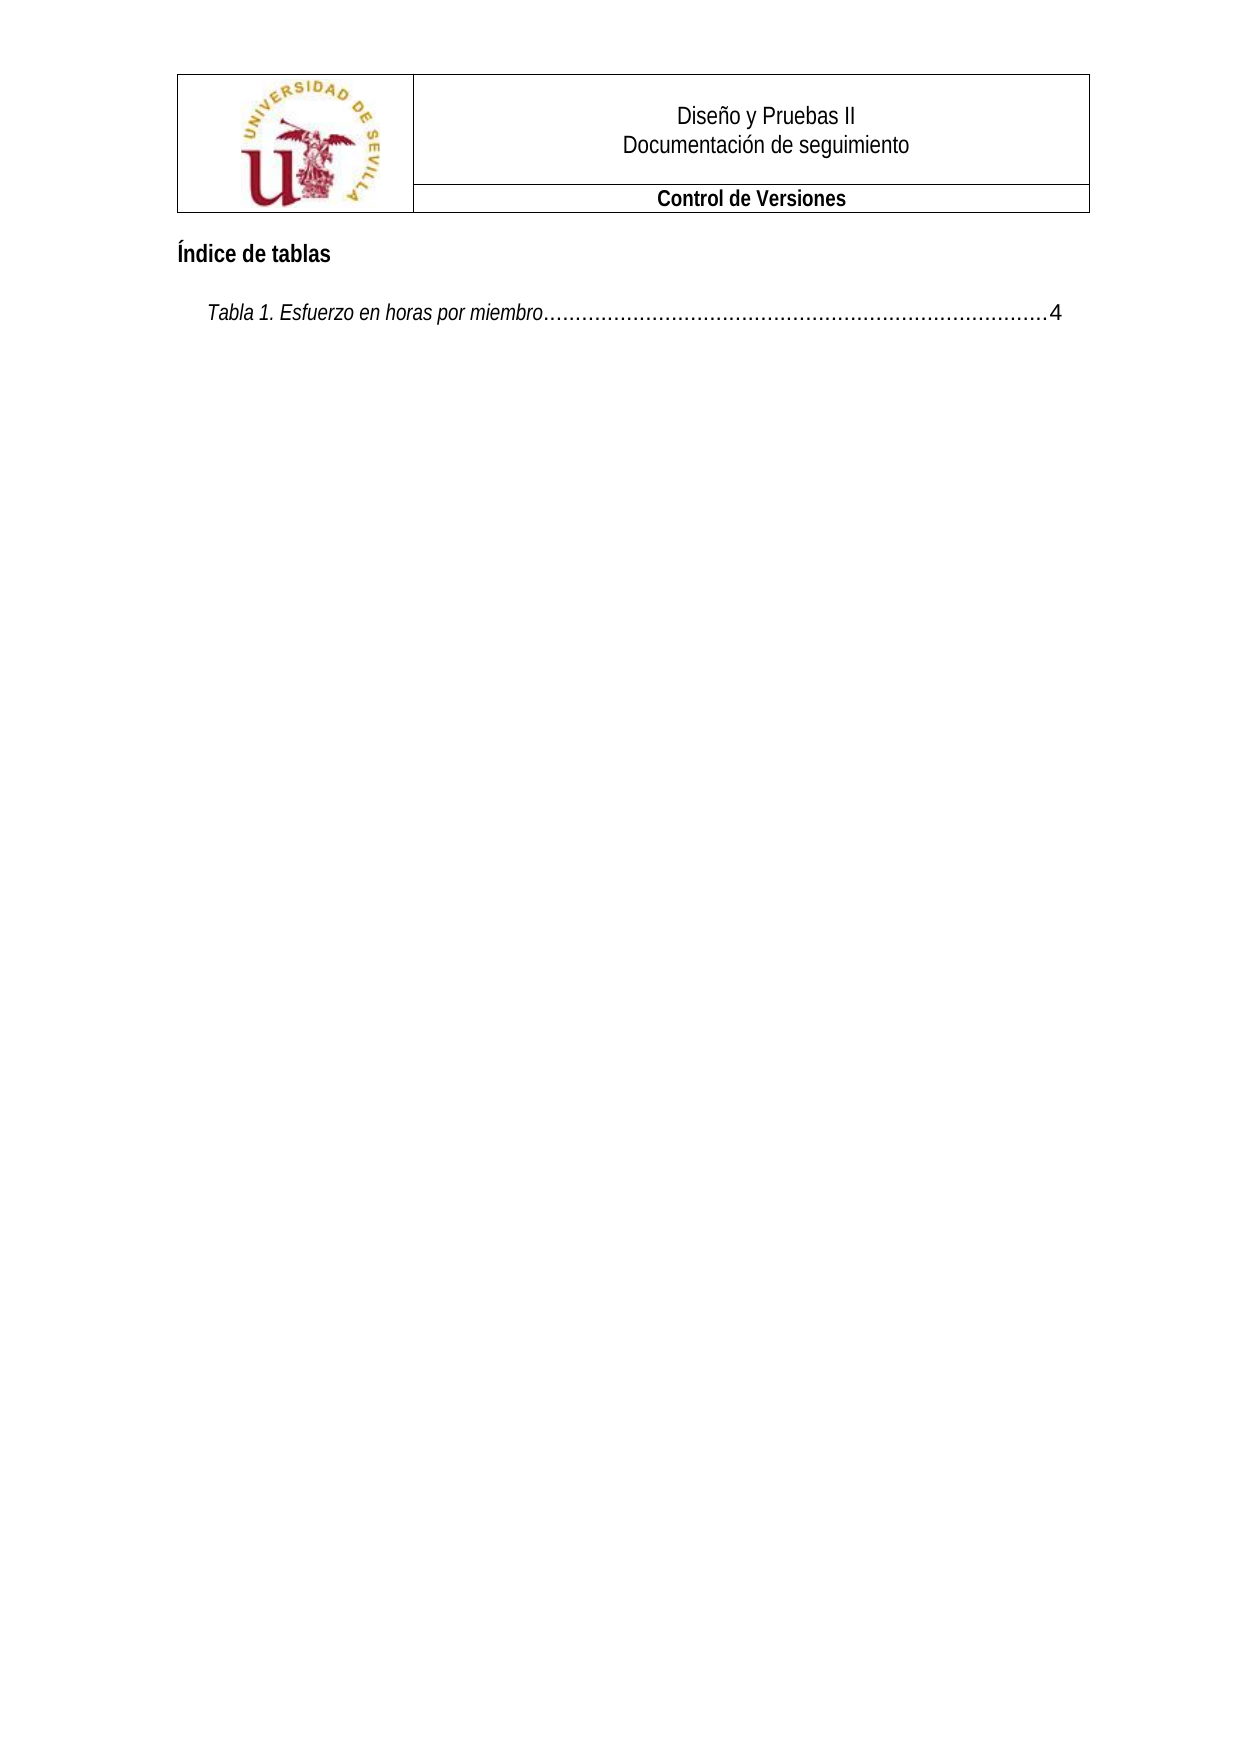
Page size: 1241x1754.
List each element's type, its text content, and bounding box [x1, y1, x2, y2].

text Índice de tablas [177, 239, 1063, 268]
text Tabla 1. Esfuerzo en horas por miembro 4 [177, 299, 1063, 325]
